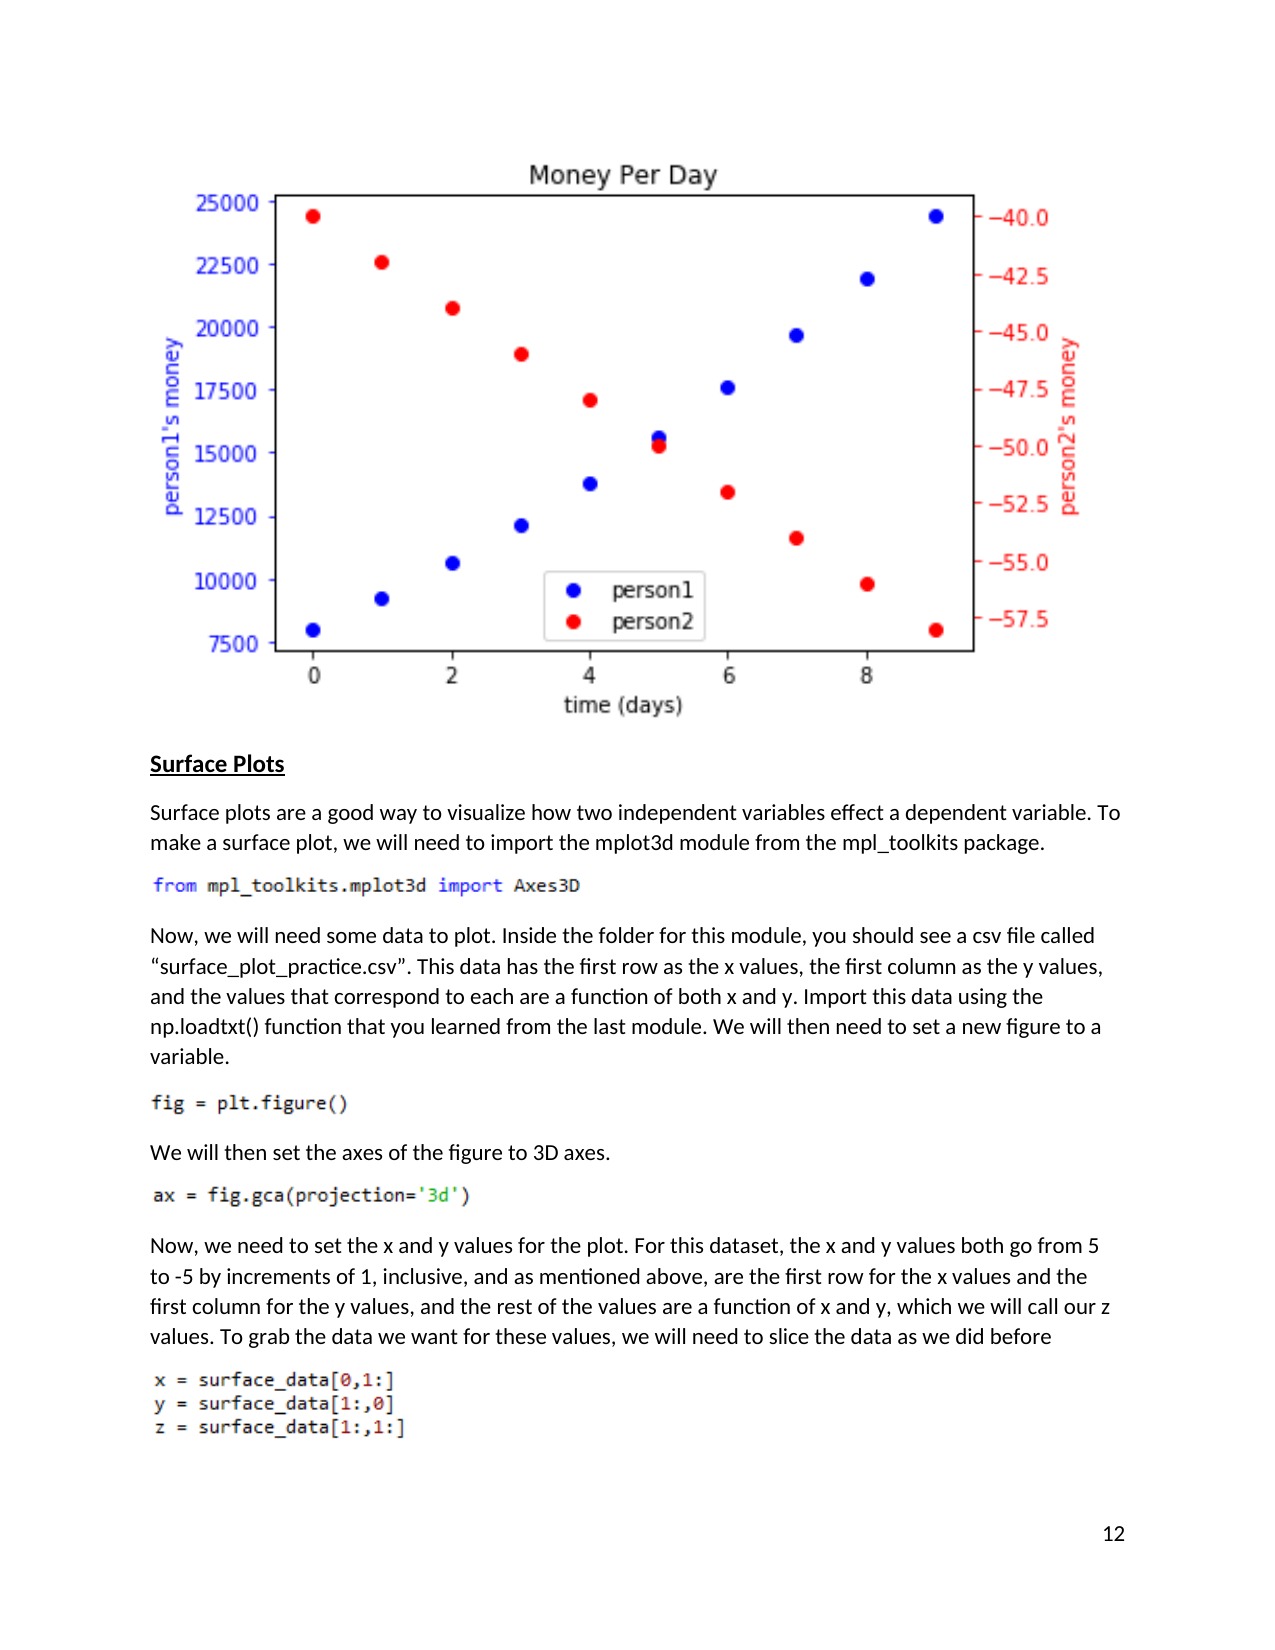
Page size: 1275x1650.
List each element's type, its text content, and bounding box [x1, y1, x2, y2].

picture [150, 150, 1094, 730]
picture [150, 1369, 411, 1446]
text We will then set the axes of the figure to 3D axes. [150, 1138, 1125, 1166]
picture [150, 1184, 476, 1210]
picture [150, 874, 591, 897]
picture [150, 1089, 360, 1119]
text Surface Plots [150, 748, 1125, 779]
text Now, we will need some data to plot. Inside the folder for this module, you should see a csv file called “surface_plot_practice.csv”. This data has the first row as the x values, the first column as the y values, and the values that correspond to each are a function of both x and y. Import this data using the np.loadtxt() function that you learned from the last module. We will then need to set a new figure to a variable. [150, 922, 1125, 1071]
text Surface plots are a good way to visualize how two independent variables effect a dependent variable. To make a surface plot, we will need to import the mplot3d module from the mpl_toolkits package. [150, 798, 1125, 856]
text Now, we need to set the x and y values for the plot. For this dataset, the x and y values both go from 5 to -5 by increments of 1, inclusive, and as mentioned above, are the first row for the x values and the first column for the y values, and the rest of the values are a function of x and y, which we will call our z values. To grab the data we want for these values, we will need to slice the data as we did before [150, 1232, 1125, 1350]
